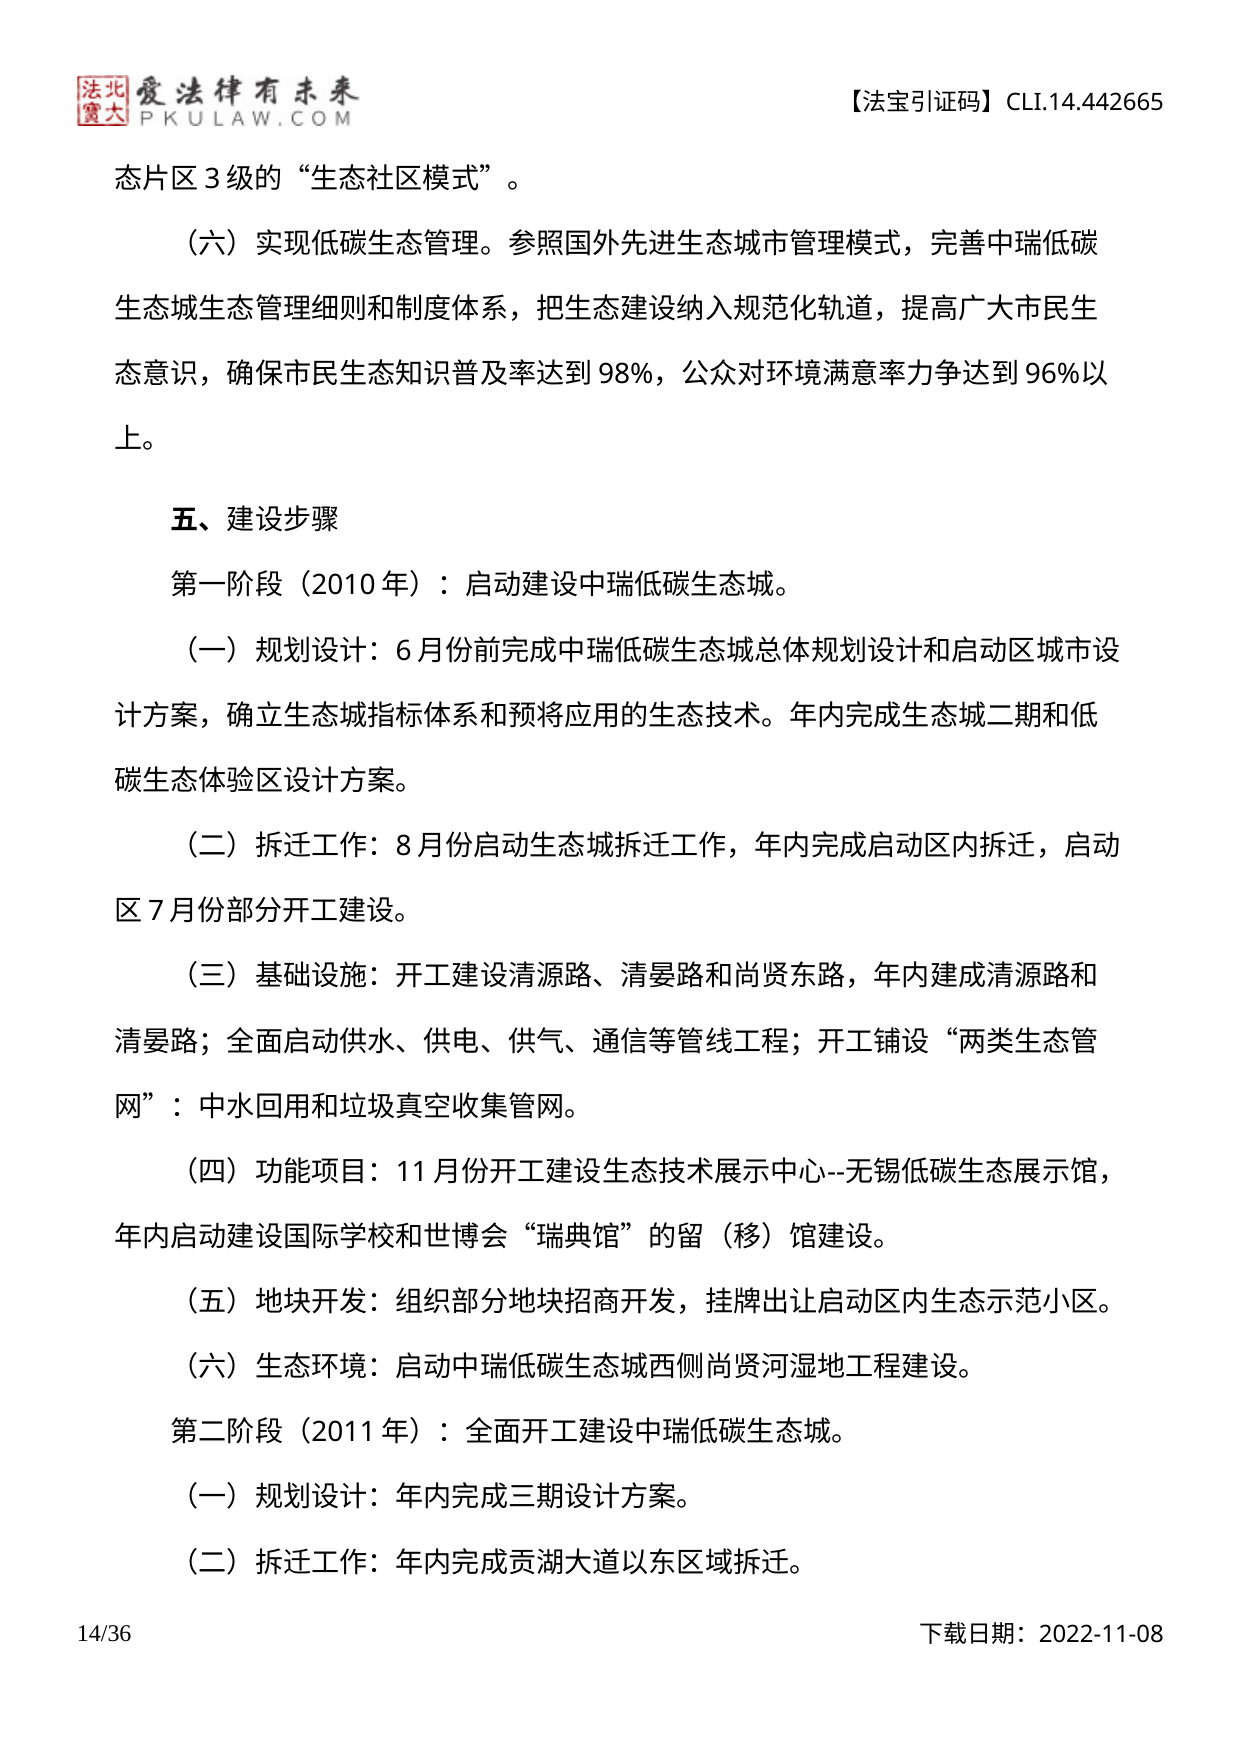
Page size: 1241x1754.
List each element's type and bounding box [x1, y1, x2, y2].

picture [76, 75, 361, 126]
text [114, 497, 1126, 1580]
text [114, 156, 1126, 457]
